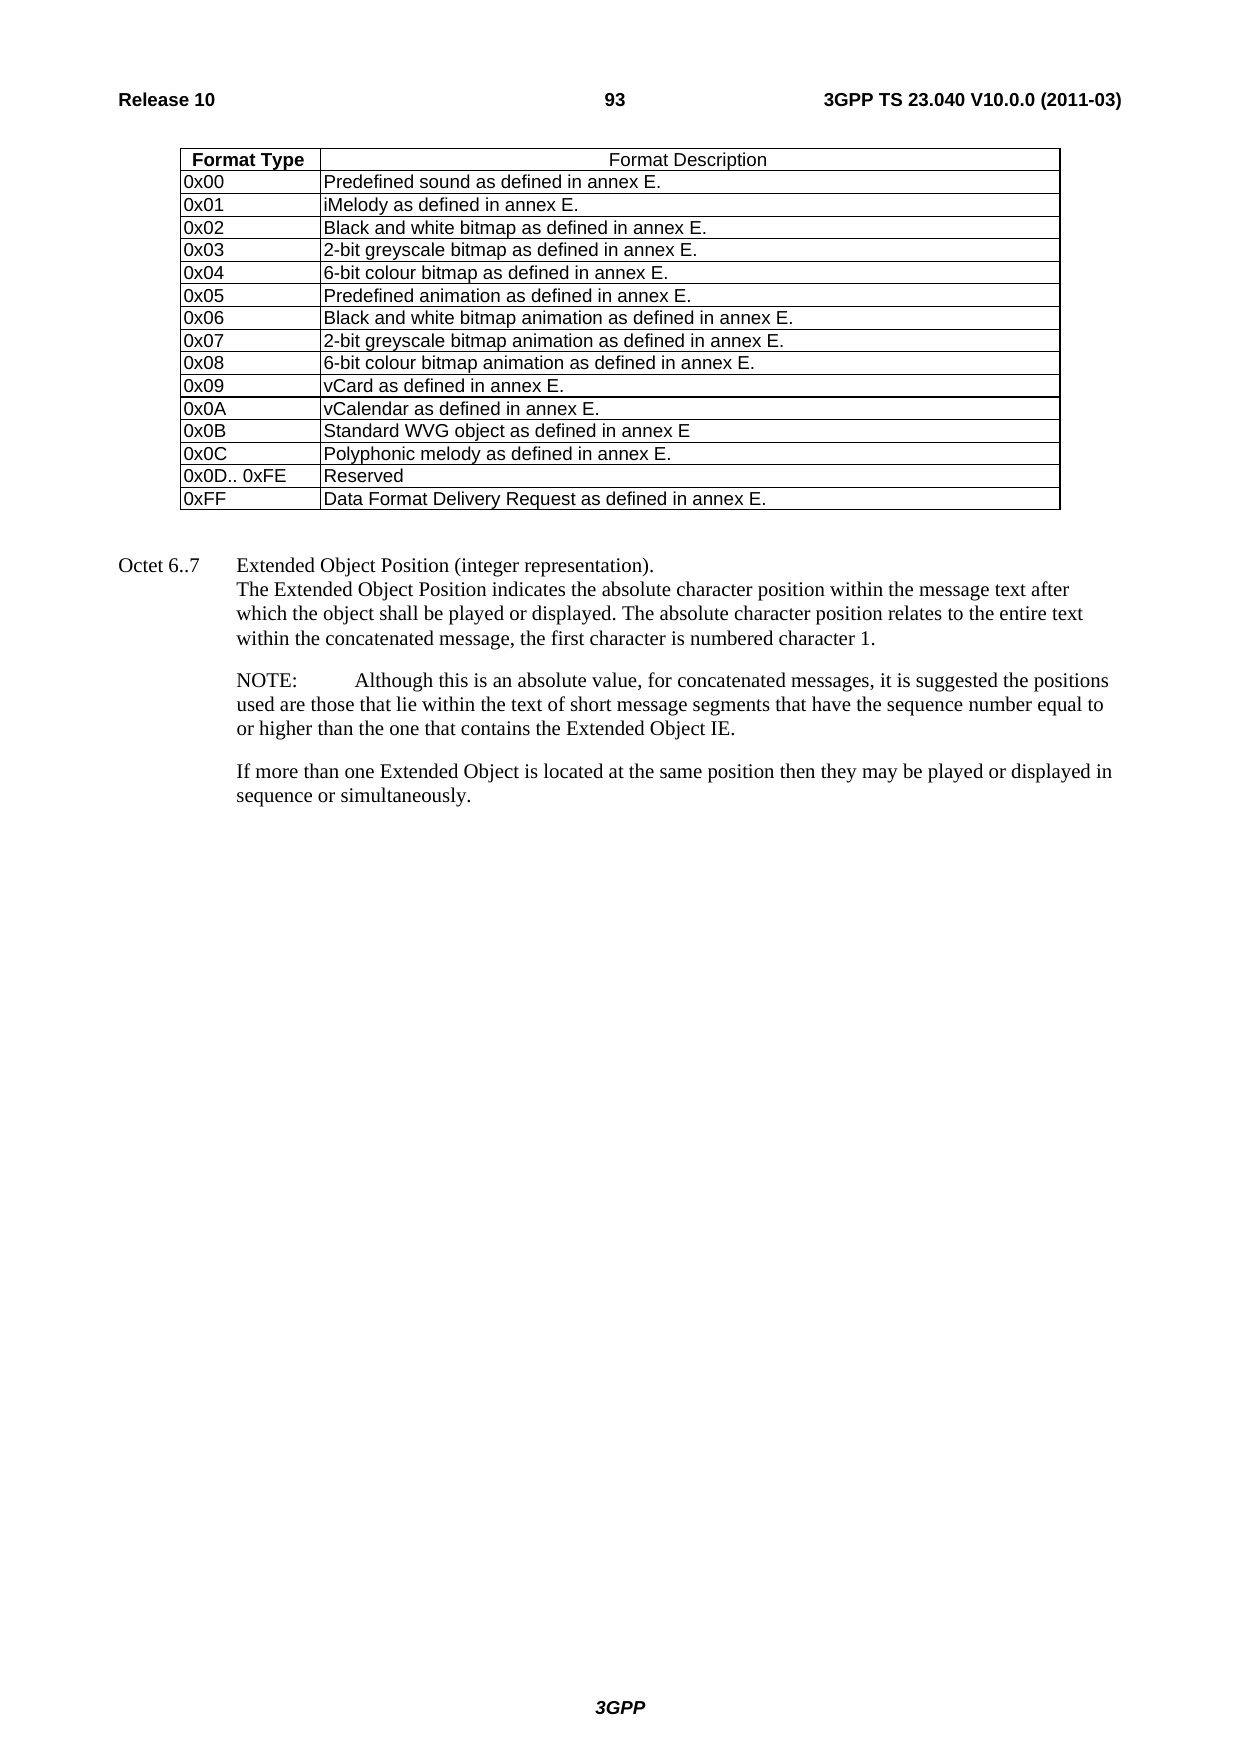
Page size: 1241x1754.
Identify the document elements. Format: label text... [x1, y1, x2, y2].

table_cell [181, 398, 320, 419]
text NOTE: Although this is an absolute value, for concatenated messages, it is suggested the positions used are those that lie within the text of short message segments that have the sequence number equal to or higher than the one that contains the Extended Object IE. [236, 668, 1122, 740]
text If more than one Extended Object is located at the same position then they may be played or displayed in sequence or simultaneously. [236, 759, 1122, 807]
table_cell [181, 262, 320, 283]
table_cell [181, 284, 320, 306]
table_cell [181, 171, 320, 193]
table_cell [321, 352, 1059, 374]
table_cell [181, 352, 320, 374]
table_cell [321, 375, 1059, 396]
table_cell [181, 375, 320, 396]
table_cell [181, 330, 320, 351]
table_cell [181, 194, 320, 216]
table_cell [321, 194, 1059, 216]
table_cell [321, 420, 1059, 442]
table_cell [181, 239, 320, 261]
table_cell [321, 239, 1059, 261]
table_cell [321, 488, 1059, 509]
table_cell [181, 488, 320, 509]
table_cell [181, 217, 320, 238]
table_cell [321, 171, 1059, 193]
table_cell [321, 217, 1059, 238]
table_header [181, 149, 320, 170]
text Octet 6..7 Extended Object Position (integer representation). The Extended Object Position indicates the absolute character position within the message text after which the object shall be played or displayed. The absolute character position relates to the entire text within the concatenated message, the first character is numbered character 1. [118, 553, 1122, 649]
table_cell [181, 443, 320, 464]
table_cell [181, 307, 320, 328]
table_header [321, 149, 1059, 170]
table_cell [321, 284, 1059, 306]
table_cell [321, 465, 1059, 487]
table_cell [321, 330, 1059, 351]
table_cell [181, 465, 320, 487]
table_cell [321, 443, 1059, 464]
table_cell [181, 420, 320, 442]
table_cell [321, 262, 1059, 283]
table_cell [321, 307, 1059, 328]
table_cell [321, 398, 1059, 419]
